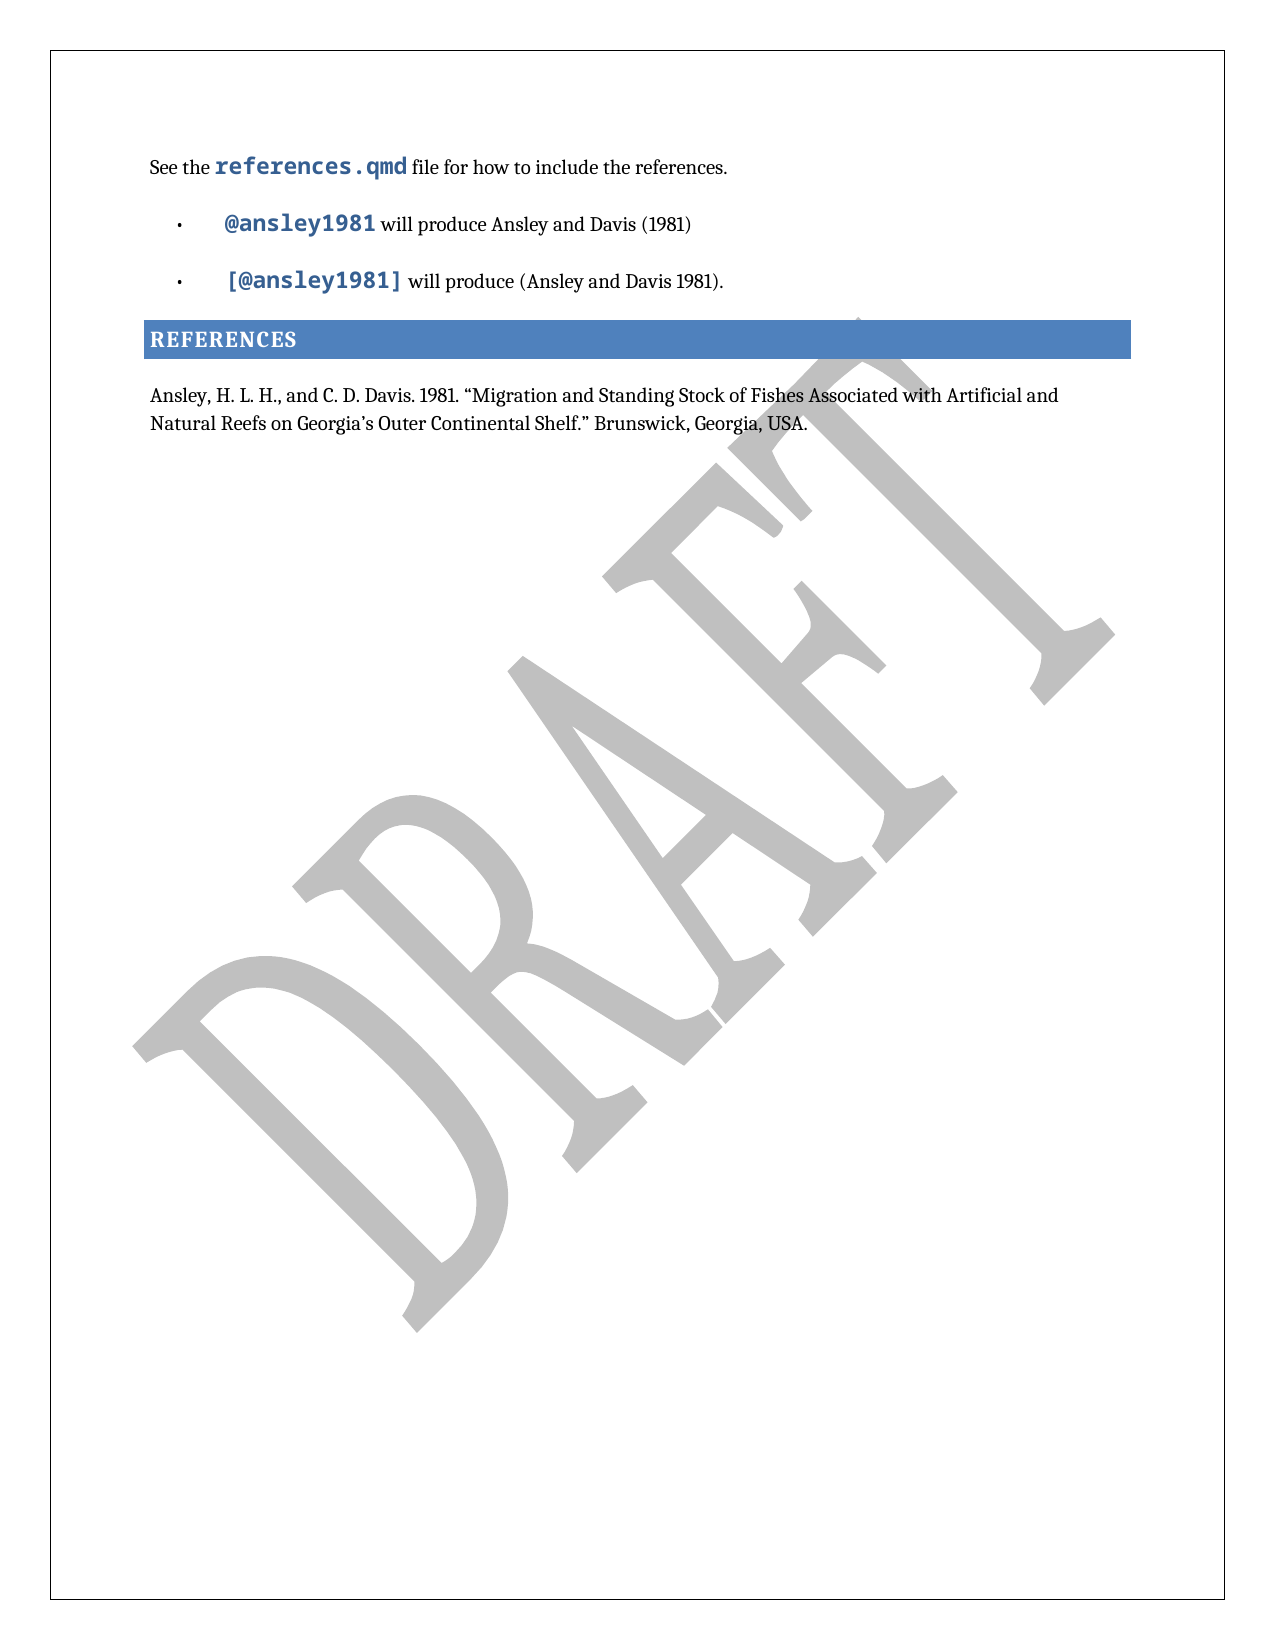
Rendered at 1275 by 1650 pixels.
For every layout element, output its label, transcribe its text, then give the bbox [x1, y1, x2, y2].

text See the references.qmd file for how to include the references. [150, 150, 1125, 181]
list [@ansley1981] will produce (Ansley and Davis 1981). [175, 263, 1125, 295]
text Ansley, H. L. H., and C. D. Davis. 1981. “Migration and Standing Stock of Fishes Associated with Artificial and Natural Reefs on Georgia’s Outer Continental Shelf.” Brunswick, Georgia, USA. [150, 384, 1125, 435]
list @ansley1981 will produce Ansley and Davis (1981) [175, 207, 1125, 238]
subtitle References [150, 327, 1125, 353]
